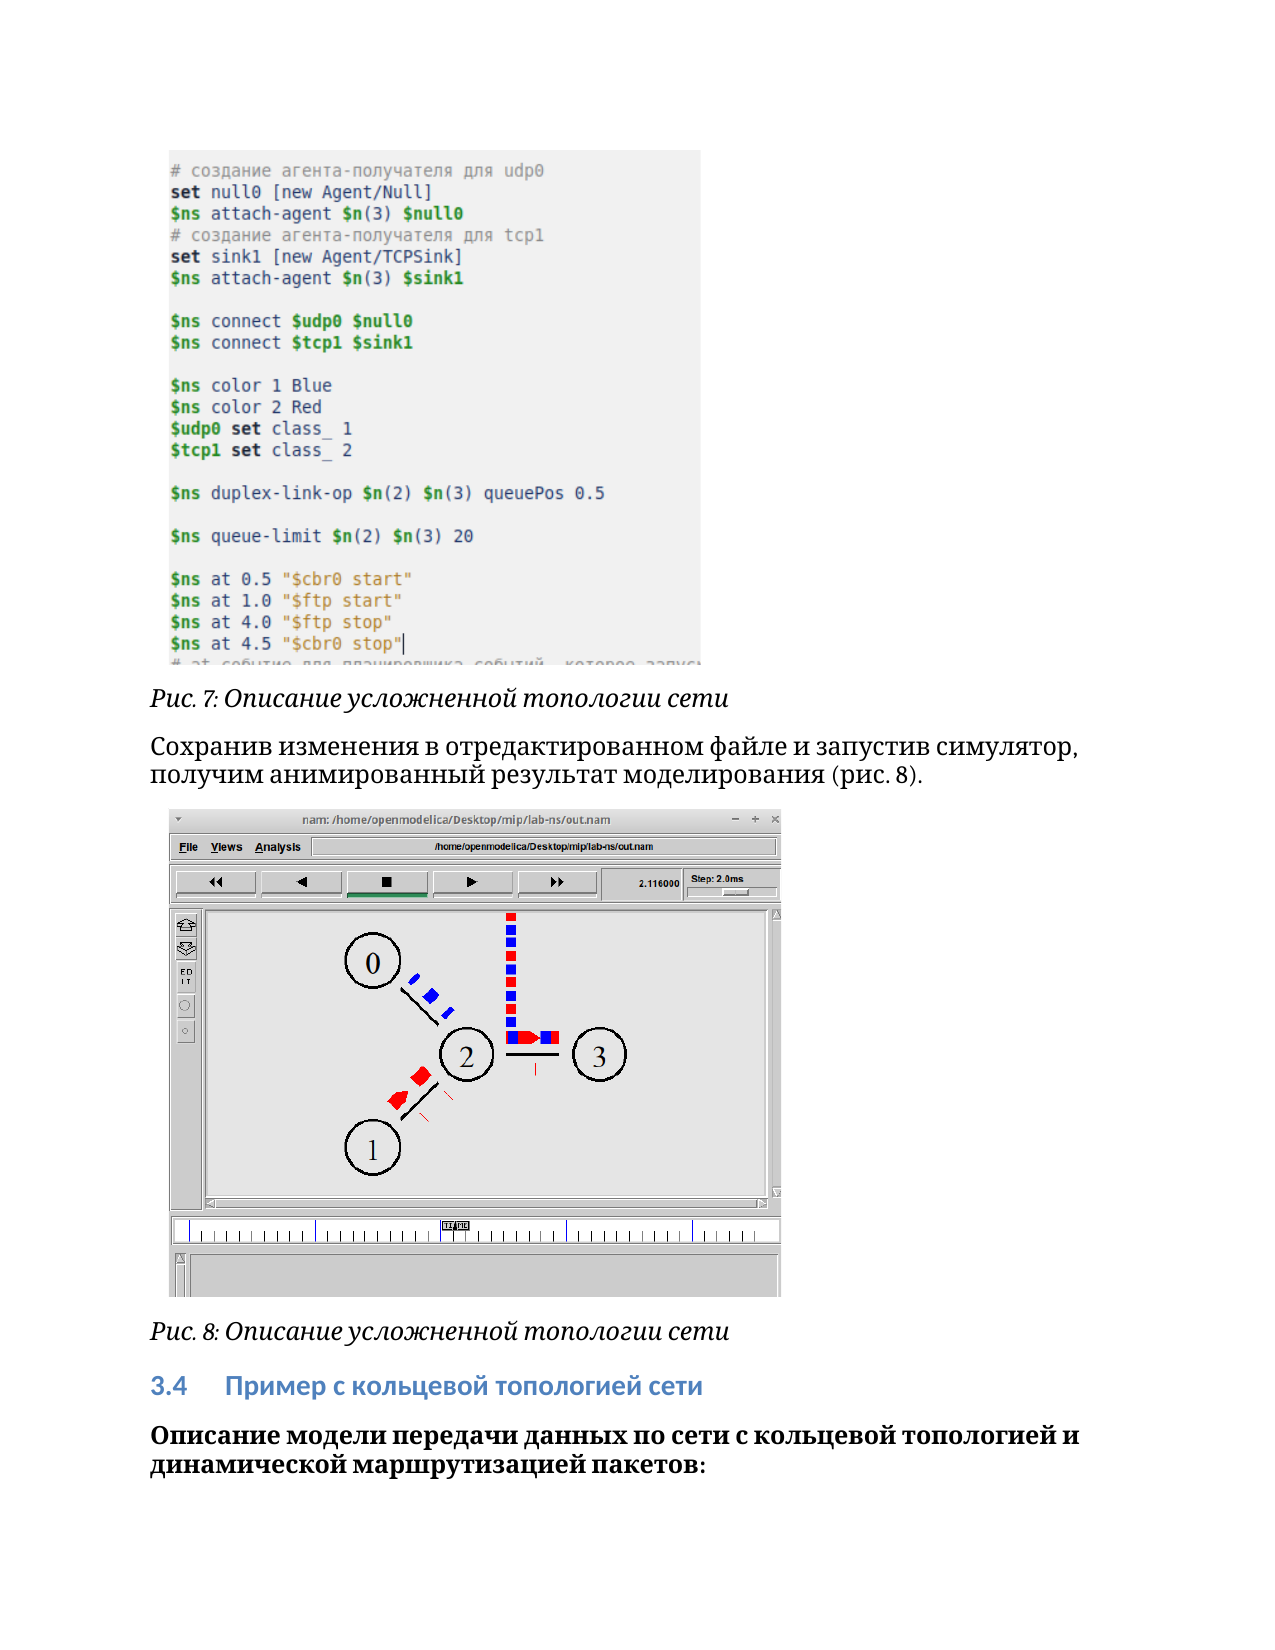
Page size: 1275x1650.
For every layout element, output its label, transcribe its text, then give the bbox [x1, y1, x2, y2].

picture [168, 150, 701, 665]
text Рис. 7: Описание усложненной топологии сети [150, 685, 1125, 714]
text Рис. 8: Описание усложненной топологии сети [150, 1318, 1125, 1347]
text Сохранив изменения в отредактированном файле и запустив симулятор, получим анимированный результат моделирования (рис. 8). [150, 733, 1125, 790]
subtitle 3.4 Пример с кольцевой топологией сети [150, 1367, 1125, 1403]
picture [168, 808, 782, 1297]
text Описание модели передачи данных по сети с кольцевой топологией и динамической маршрутизацией пакетов: [150, 1422, 1125, 1479]
